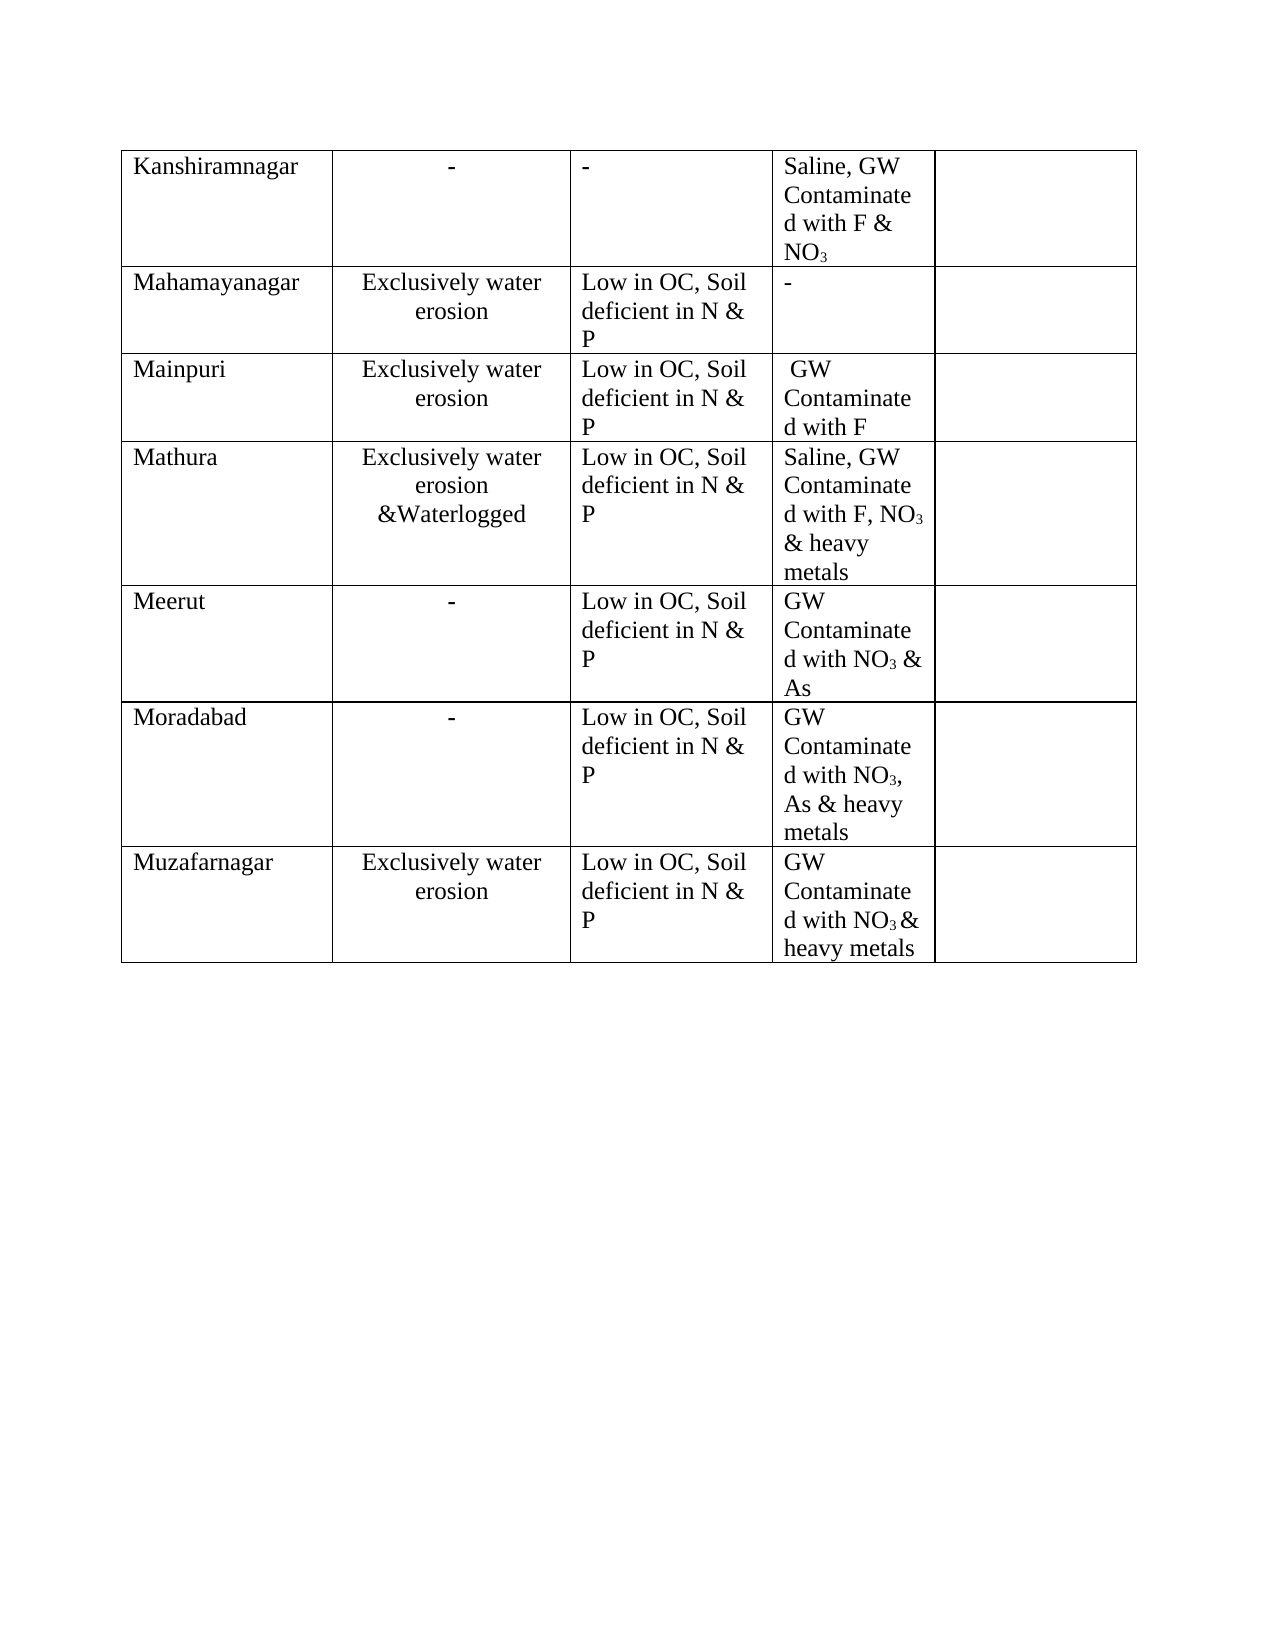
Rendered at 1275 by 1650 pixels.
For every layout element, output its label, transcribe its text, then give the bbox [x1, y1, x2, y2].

table_cell Saline, GW Contaminated with F, NO3 & heavy metals [773, 442, 934, 585]
table_cell [936, 847, 1136, 962]
table_cell GW Contaminated with NO3 & heavy metals [773, 847, 934, 962]
table_cell Exclusively water erosion [333, 847, 570, 962]
table_cell GW Contaminated with F [773, 354, 934, 441]
table_cell Mainpuri [122, 354, 332, 441]
table_cell GW Contaminated with NO3, As & heavy metals [773, 703, 934, 846]
table_cell Saline, GW Contaminated with F & NO3 [773, 151, 934, 266]
table_cell - [333, 151, 570, 266]
table_cell Low in OC, Soil deficient in N & P [571, 267, 772, 353]
table_cell [936, 354, 1136, 441]
table_cell - [333, 586, 570, 701]
table_cell Low in OC, Soil deficient in N & P [571, 586, 772, 701]
table_cell Mathura [122, 442, 332, 585]
table_cell [936, 586, 1136, 701]
table_cell Low in OC, Soil deficient in N & P [571, 703, 772, 846]
table_cell Exclusively water erosion [333, 267, 570, 353]
table_cell Low in OC, Soil deficient in N & P [571, 354, 772, 441]
table_cell Kanshiramnagar [122, 151, 332, 266]
table_cell Moradabad [122, 703, 332, 846]
table_cell Low in OC, Soil deficient in N & P [571, 442, 772, 585]
table_cell [936, 151, 1136, 266]
table_cell Meerut [122, 586, 332, 701]
table_cell - [333, 703, 570, 846]
table_cell Exclusively water erosion [333, 354, 570, 441]
table_cell [936, 442, 1136, 585]
table_cell GW Contaminated with NO3 & As [773, 586, 934, 701]
table_cell Mahamayanagar [122, 267, 332, 353]
table_cell - [773, 267, 934, 353]
table_cell - [571, 151, 772, 266]
table_cell [936, 267, 1136, 353]
table_cell Exclusively water erosion &Waterlogged [333, 442, 570, 585]
table_cell Low in OC, Soil deficient in N & P [571, 847, 772, 962]
table_cell Muzafarnagar [122, 847, 332, 962]
table_cell [936, 703, 1136, 846]
